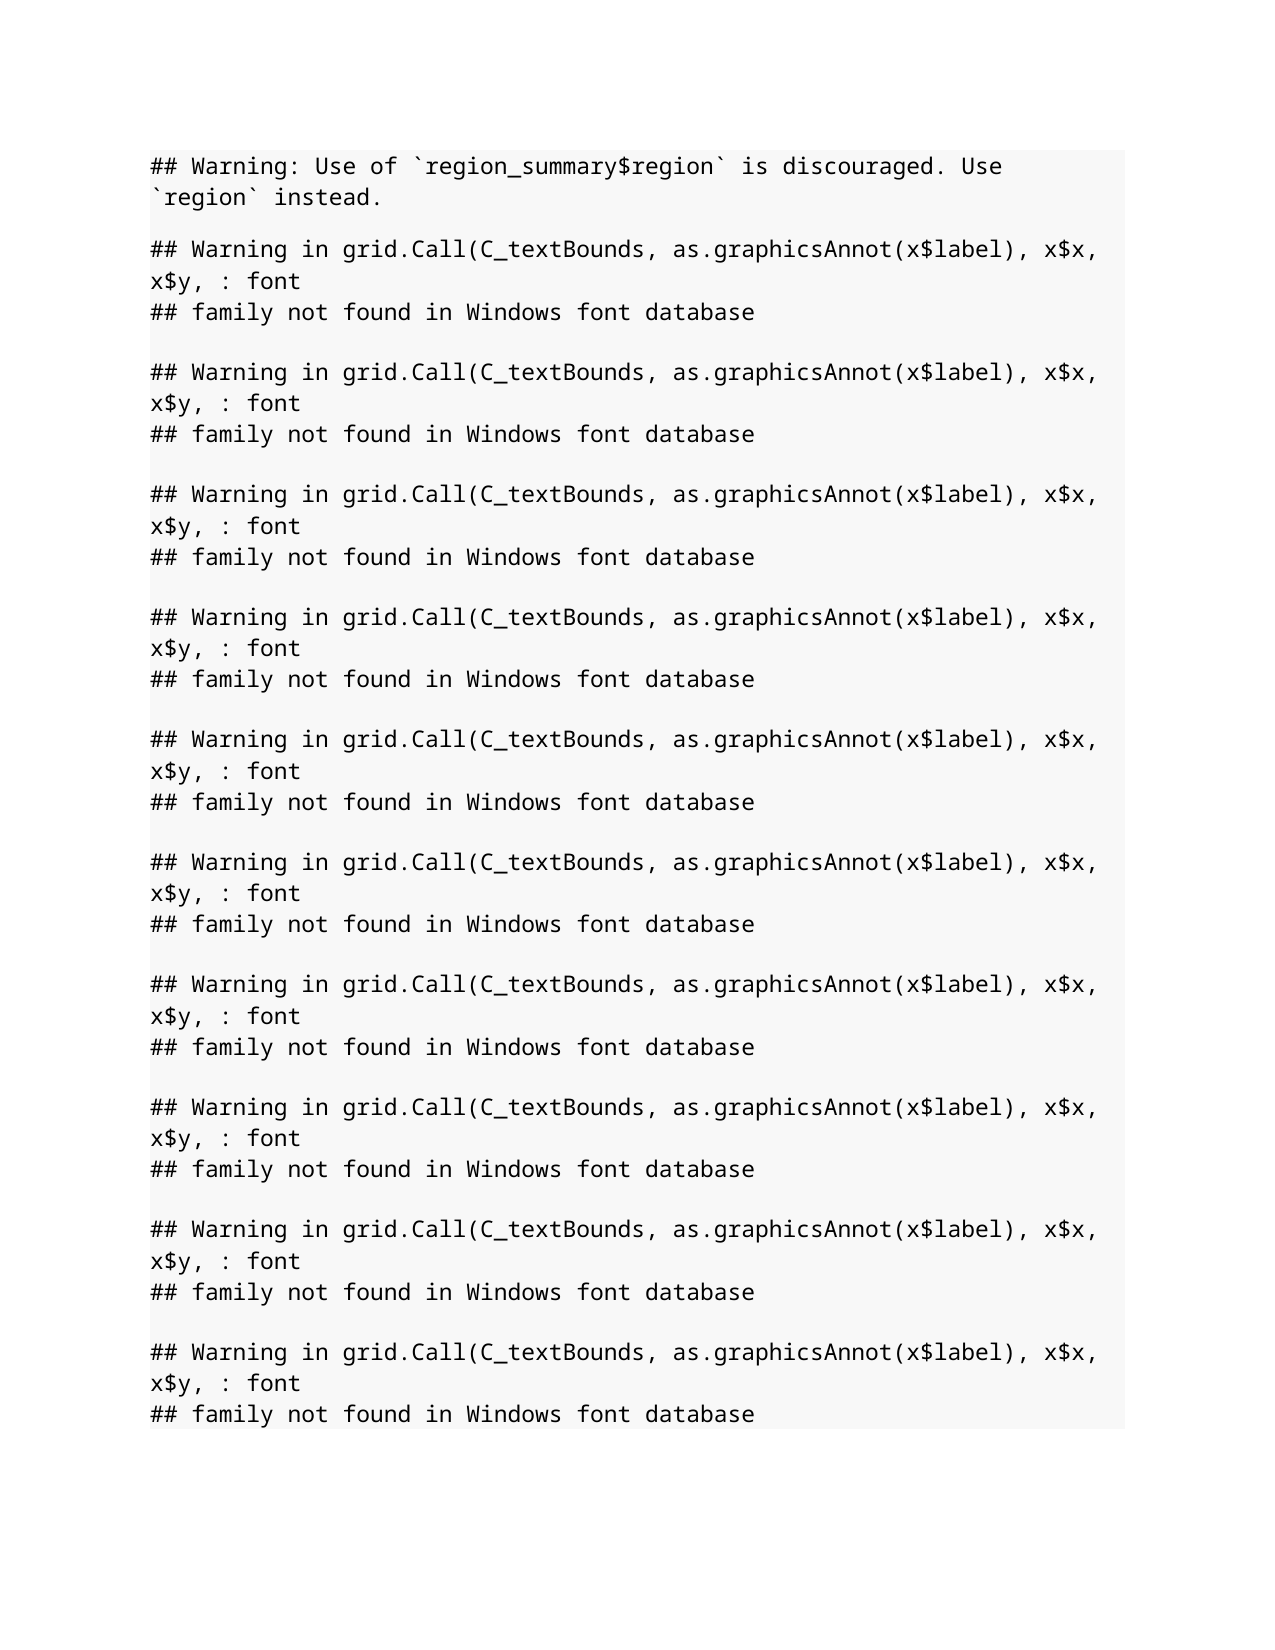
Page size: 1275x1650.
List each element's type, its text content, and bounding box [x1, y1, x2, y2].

text ## Warning in grid.Call(C_textBounds, as.graphicsAnnot(x$label), x$x, x$y, : font ## family not found in Windows font database ## Warning in grid.Call(C_textBounds, as.graphicsAnnot(x$label), x$x, x$y, : font ## family not found in Windows font database ## Warning in grid.Call(C_textBounds, as.graphicsAnnot(x$label), x$x, x$y, : font ## family not found in Windows font database ## Warning in grid.Call(C_textBounds, as.graphicsAnnot(x$label), x$x, x$y, : font ## family not found in Windows font database ## Warning in grid.Call(C_textBounds, as.graphicsAnnot(x$label), x$x, x$y, : font ## family not found in Windows font database ## Warning in grid.Call(C_textBounds, as.graphicsAnnot(x$label), x$x, x$y, : font ## family not found in Windows font database ## Warning in grid.Call(C_textBounds, as.graphicsAnnot(x$label), x$x, x$y, : font ## family not found in Windows font database ## Warning in grid.Call(C_textBounds, as.graphicsAnnot(x$label), x$x, x$y, : font ## family not found in Windows font database ## Warning in grid.Call(C_textBounds, as.graphicsAnnot(x$label), x$x, x$y, : font ## family not found in Windows font database ## Warning in grid.Call(C_textBounds, as.graphicsAnnot(x$label), x$x, x$y, : font ## family not found in Windows font database [150, 233, 1125, 1429]
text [150, 150, 1125, 212]
